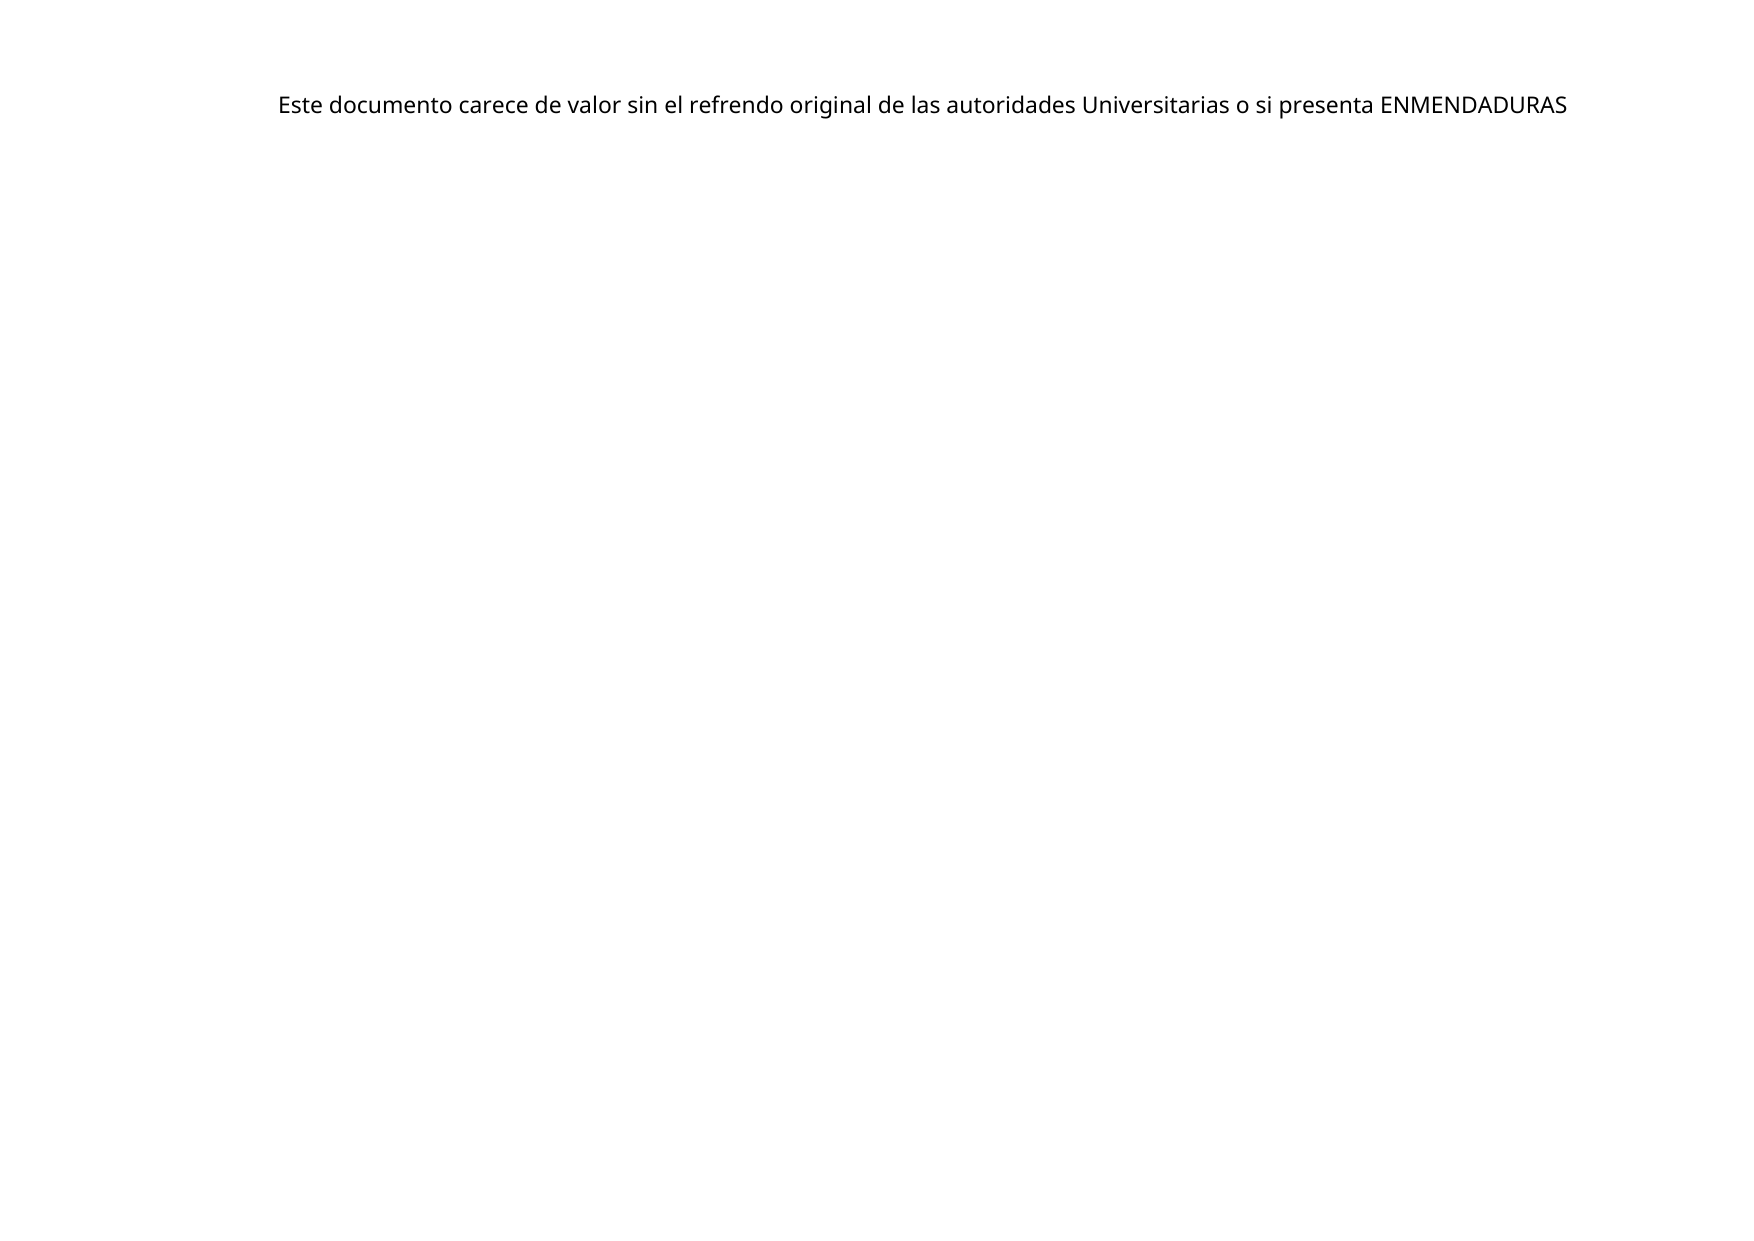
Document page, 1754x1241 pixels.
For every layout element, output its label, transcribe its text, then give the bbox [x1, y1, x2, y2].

text Este documento carece de valor sin el refrendo original de las autoridades Universitarias o si presenta ENMENDADURAS [207, 89, 1639, 120]
